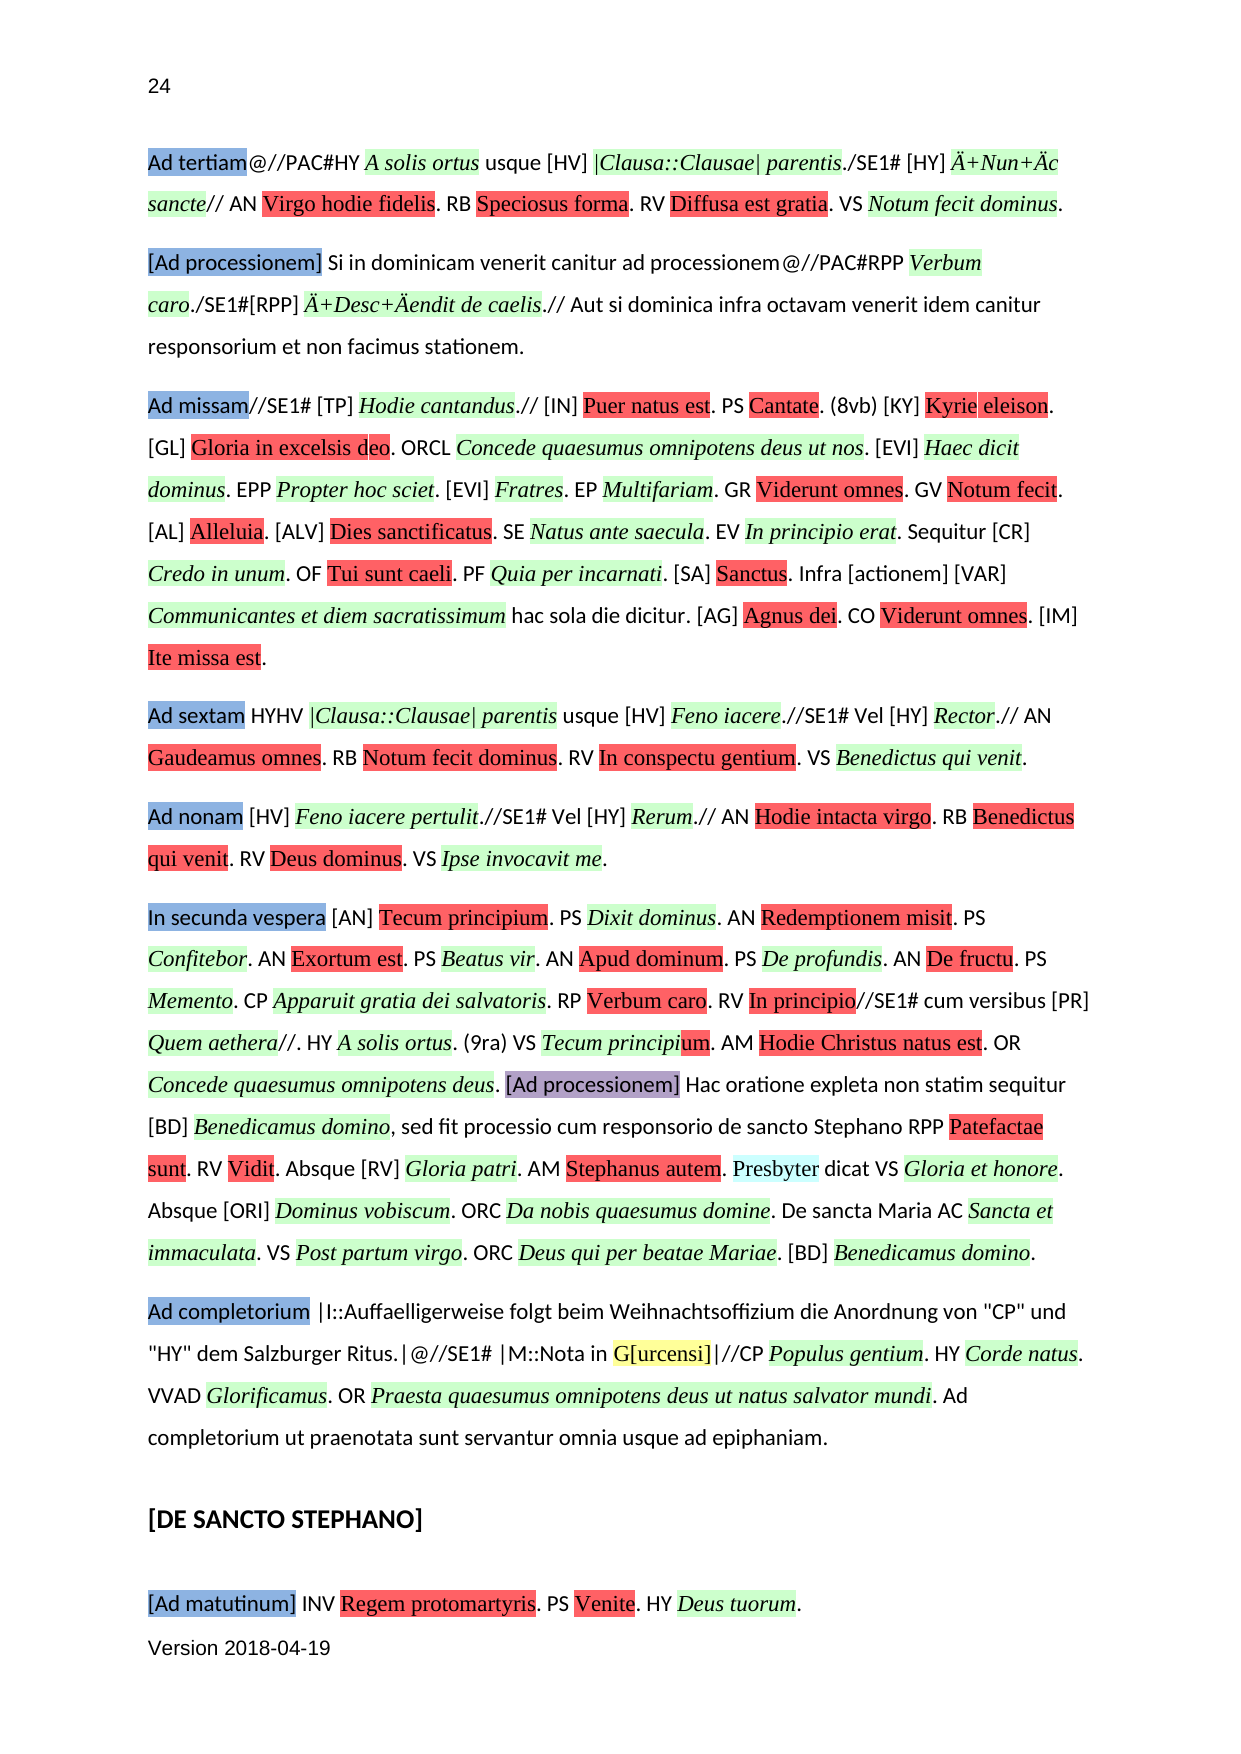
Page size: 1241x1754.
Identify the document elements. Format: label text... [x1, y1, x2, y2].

text Ad missam//SE1# [TP] Hodie cantandus.// [IN] Puer natus est. PS Cantate. (8vb) [KY] Kyrie eleison. [GL] Gloria in excelsis deo. ORCL Concede quaesumus omnipotens deus ut nos. [EVI] Haec dicit dominus. EPP Propter hoc sciet. [EVI] Fratres. EP Multifariam. GR Viderunt omnes. GV Notum fecit. [AL] Alleluia. [ALV] Dies sanctificatus. SE Natus ante saecula. EV In principio erat. Sequitur [CR] Credo in unum. OF Tui sunt caeli. PF Quia per incarnati. [SA] Sanctus. Infra [actionem] [VAR] Communicantes et diem sacratissimum hac sola die dicitur. [AG] Agnus dei. CO Viderunt omnes. [IM] Ite missa est. [148, 391, 1093, 671]
text Ad completorium |I::Auffaelligerweise folgt beim Weihnachtsoffizium die Anordnung von "CP" und "HY" dem Salzburger Ritus.|@//SE1# |M::Nota in G[urcensi]|//CP Populus gentium. HY Corde natus. VVAD Glorificamus. OR Praesta quaesumus omnipotens deus ut natus salvator mundi. Ad completorium ut praenotata sunt servantur omnia usque ad epiphaniam. [148, 1297, 1093, 1451]
text [Ad processionem] Si in dominicam venerit canitur ad processionem@//PAC#RPP Verbum caro./SE1#[RPP] Ä+Desc+Äendit de caelis.// Aut si dominica infra octavam venerit idem canitur responsorium et non facimus stationem. [148, 248, 1093, 360]
text Ad nonam [HV] Feno iacere pertulit.//SE1# Vel [HY] Rerum.// AN Hodie intacta virgo. RB Benedictus qui venit. RV Deus dominus. VS Ipse invocavit me. [148, 802, 1093, 872]
subtitle [DE SANCTO STEPHANO] [148, 1502, 1093, 1536]
text Ad sextam HYHV |Clausa::Clausae| parentis usque [HV] Feno iacere.//SE1# Vel [HY] Rector.// AN Gaudeamus omnes. RB Notum fecit dominus. RV In conspectu gentium. VS Benedictus qui venit. [148, 701, 1093, 771]
text [Ad matutinum] INV Regem protomartyris. PS Venite. HY Deus tuorum. [148, 1589, 1093, 1617]
text In secunda vespera [AN] Tecum principium. PS Dixit dominus. AN Redemptionem misit. PS Confitebor. AN Exortum est. PS Beatus vir. AN Apud dominum. PS De profundis. AN De fructu. PS Memento. CP Apparuit gratia dei salvatoris. RP Verbum caro. RV In principio//SE1# cum versibus [PR] Quem aethera//. HY A solis ortus. (9ra) VS Tecum principium. AM Hodie Christus natus est. OR Concede quaesumus omnipotens deus. [Ad processionem] Hac oratione expleta non statim sequitur [BD] Benedicamus domino, sed fit processio cum responsorio de sancto Stephano RPP Patefactae sunt. RV Vidit. Absque [RV] Gloria patri. AM Stephanus autem. Presbyter dicat VS Gloria et honore. Absque [ORI] Dominus vobiscum. ORC Da nobis quaesumus domine. De sancta Maria AC Sancta et immaculata. VS Post partum virgo. ORC Deus qui per beatae Mariae. [BD] Benedicamus domino. [148, 903, 1093, 1266]
text Ad tertiam@//PAC#HY A solis ortus usque [HV] |Clausa::Clausae| parentis./SE1# [HY] Ä+Nun+Äc sancte// AN Virgo hodie fidelis. RB Speciosus forma. RV Diffusa est gratia. VS Notum fecit dominus. [148, 148, 1093, 218]
